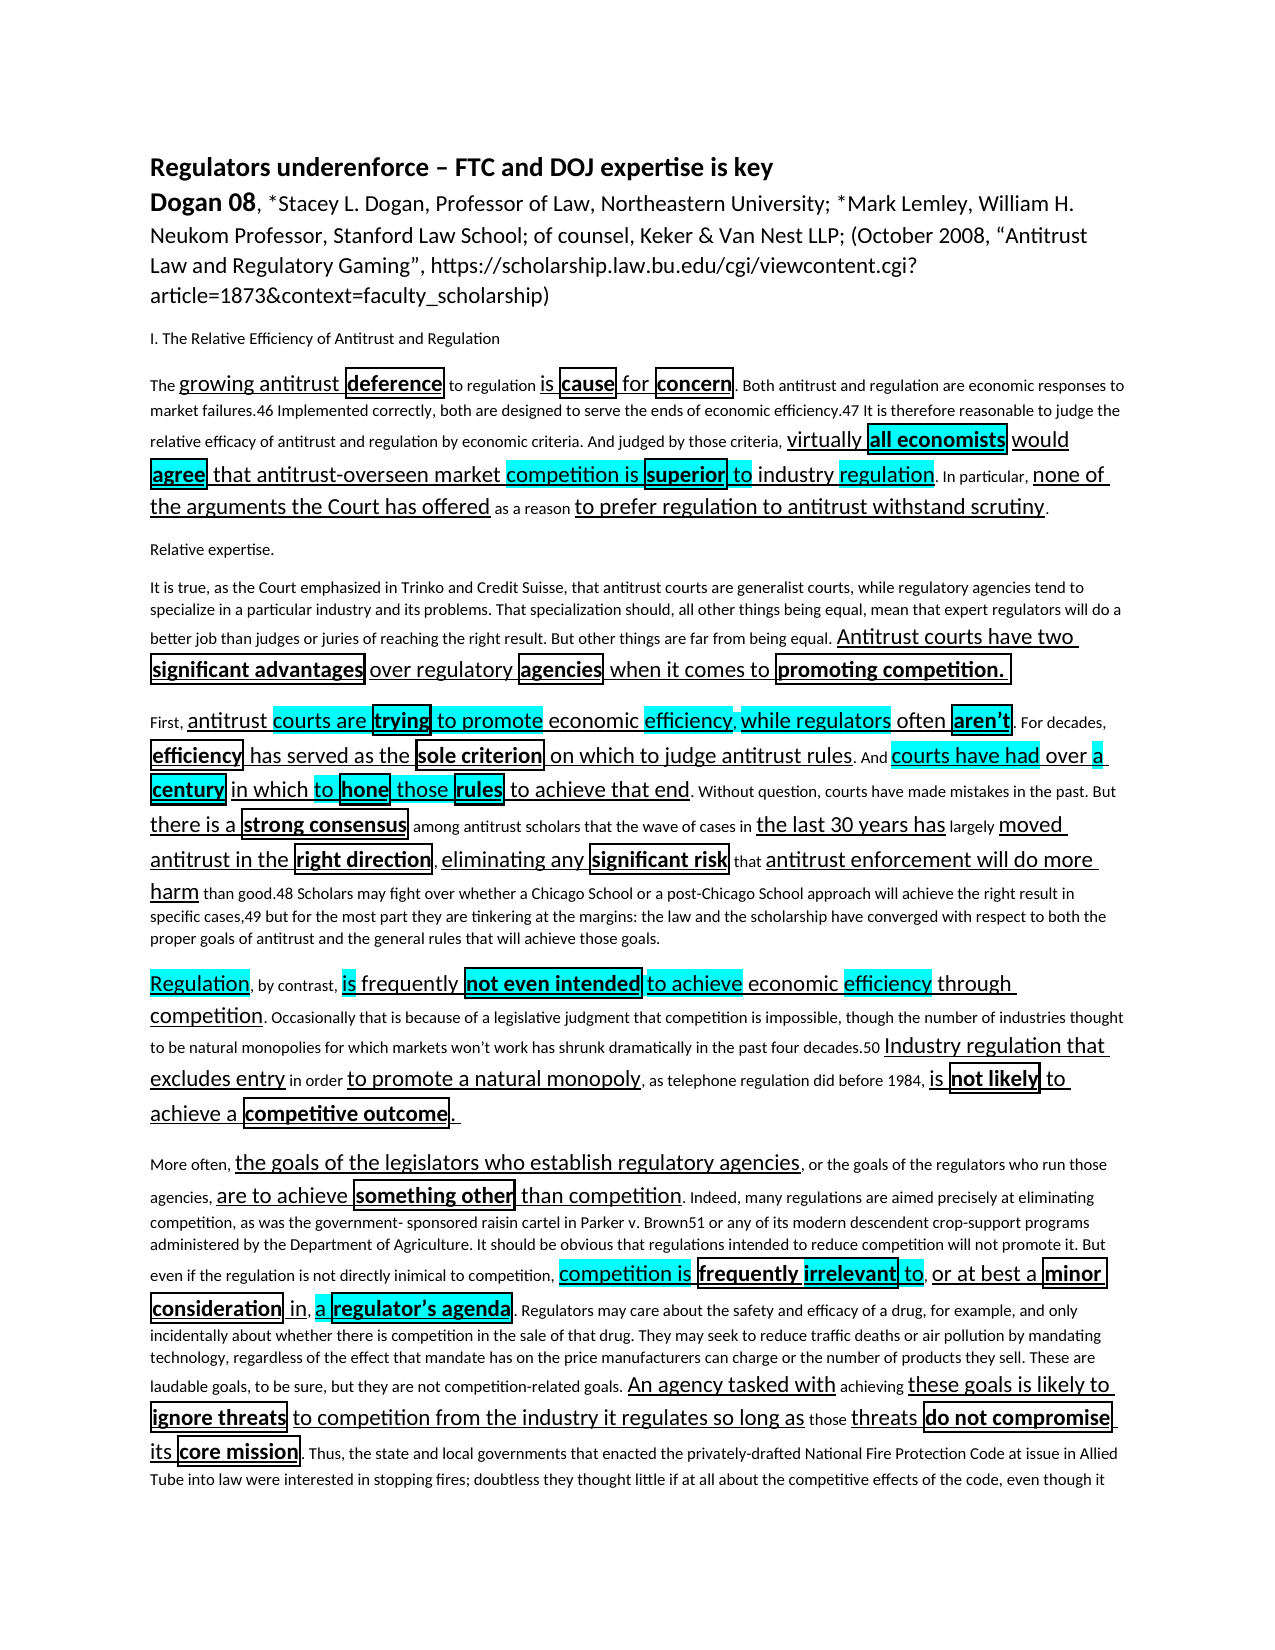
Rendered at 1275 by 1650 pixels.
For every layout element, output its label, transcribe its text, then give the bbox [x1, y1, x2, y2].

text I. The Relative Efficiency of Antitrust and Regulation [150, 328, 1125, 348]
text It is true, as the Court emphasized in Trinko and Credit Suisse, that antitrust courts are generalist courts, while regulatory agencies tend to specialize in a particular industry and its problems. That specialization should, all other things being equal, mean that expert regulators will do a better job than judges or juries of reaching the right result. But other things are far from being equal. Antitrust courts have two significant advantages over regulatory agencies when it comes to promoting competition. [150, 578, 1125, 685]
subtitle Regulators underenforce – FTC and DOJ expertise is key [150, 150, 1125, 183]
text Relative expertise. [150, 539, 1125, 559]
text Regulation, by contrast, is frequently not even intended to achieve economic efficiency through competition. Occasionally that is because of a legislative judgment that competition is impossible, though the number of industries thought to be natural monopolies for which markets won’t work has shrunk dramatically in the past four decades.50 Industry regulation that excludes entry in order to promote a natural monopoly, as telephone regulation did before 1984, is not likely to achieve a competitive outcome. [150, 967, 1125, 1129]
text Dogan 08, *Stacey L. Dogan, Professor of Law, Northeastern University; *Mark Lemley, William H. Neukom Professor, Stanford Law School; of counsel, Keker & Van Nest LLP; (October 2008, “Antitrust Law and Regulatory Gaming”, https://scholarship.law.bu.edu/cgi/viewcontent.cgi?article=1873&context=faculty_scholarship) [150, 186, 1125, 309]
text First, antitrust courts are trying to promote economic efficiency, while regulators often aren’t. For decades, efficiency has served as the sole criterion on which to judge antitrust rules. And courts have had over a century in which to hone those rules to achieve that end. Without question, courts have made mistakes in the past. But there is a strong consensus among antitrust scholars that the wave of cases in the last 30 years has largely moved antitrust in the right direction, eliminating any significant risk that antitrust enforcement will do more harm than good.48 Scholars may fight over whether a Chicago School or a post-Chicago School approach will achieve the right result in specific cases,49 but for the most part they are tinkering at the margins: the law and the scholarship have converged with respect to both the proper goals of antitrust and the general rules that will achieve those goals. [150, 704, 1125, 949]
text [150, 1148, 1125, 1489]
text The growing antitrust deference to regulation is cause for concern. Both antitrust and regulation are economic responses to market failures.46 Implemented correctly, both are designed to serve the ends of economic efficiency.47 It is therefore reasonable to judge the relative efficacy of antitrust and regulation by economic criteria. And judged by those criteria, virtually all economists would agree that antitrust-overseen market competition is superior to industry regulation. In particular, none of the arguments the Court has offered as a reason to prefer regulation to antitrust withstand scrutiny. [150, 367, 1125, 520]
